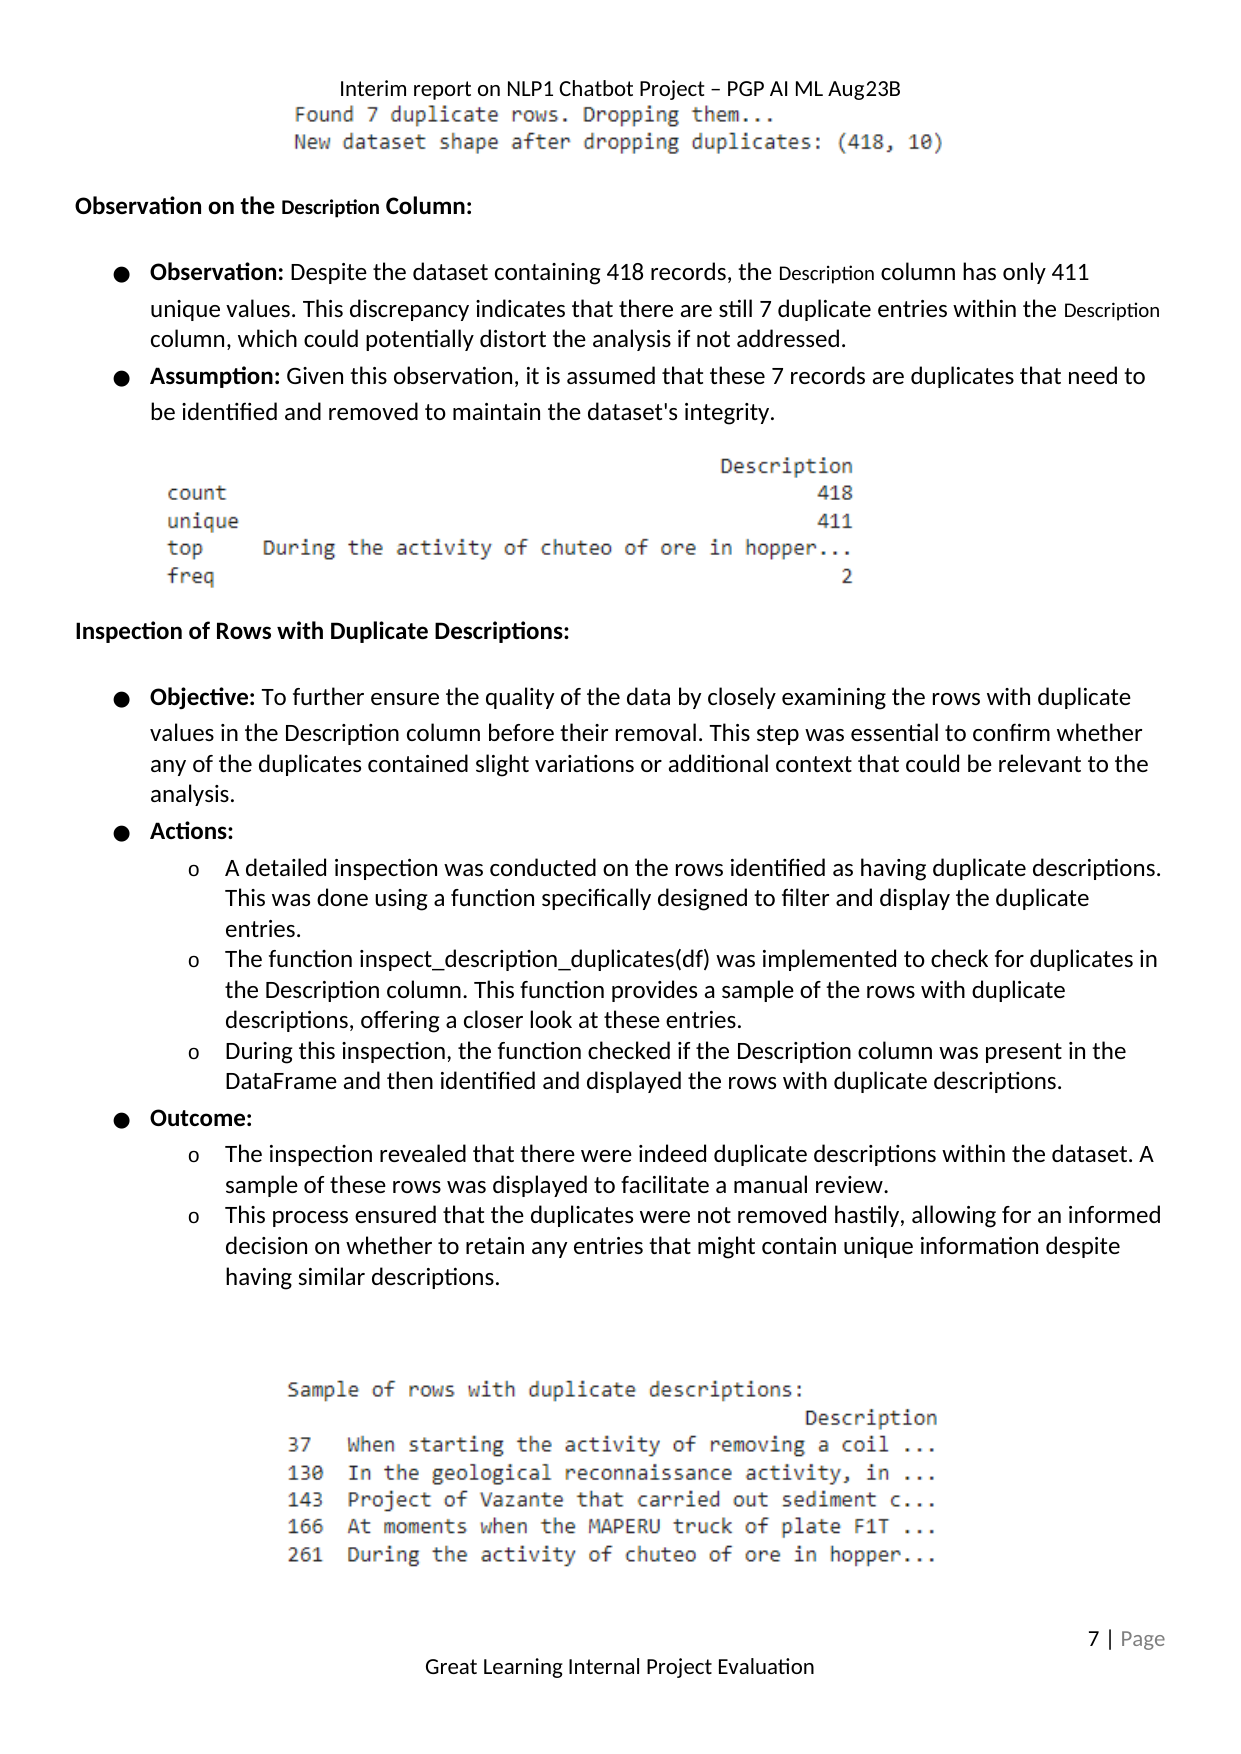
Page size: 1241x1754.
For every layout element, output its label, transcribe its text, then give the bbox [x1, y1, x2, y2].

list Actions: [112, 809, 1165, 852]
list A detailed inspection was conducted on the rows identified as having duplicate descriptions. This was done using a function specifically designed to filter and display the duplicate entries. [187, 852, 1165, 943]
picture [275, 1367, 965, 1590]
list The inspection revealed that there were indeed duplicate descriptions within the dataset. A sample of these rows was displayed to facilitate a manual review. [187, 1138, 1165, 1199]
list Outcome: [112, 1096, 1165, 1138]
text Observation on the Description Column: [75, 190, 1165, 221]
list Observation: Despite the dataset containing 418 records, the Description column has only 411 unique values. This discrepancy indicates that there are still 7 duplicate entries within the Description column, which could potentially distort the analysis if not addressed. [112, 250, 1165, 354]
list This process ensured that the duplicates were not removed hastily, allowing for an informed decision on whether to retain any entries that might contain unique information despite having similar descriptions. [187, 1199, 1165, 1291]
list Objective: To further ensure the quality of the data by closely examining the rows with duplicate values in the Description column before their removal. This step was essential to confirm whether any of the duplicates contained slight variations or additional context that could be relevant to the analysis. [112, 675, 1165, 809]
list Assumption: Given this observation, it is assumed that these 7 records are duplicates that need to be identified and removed to maintain the dataset's integrity. [112, 354, 1165, 427]
text Inspection of Rows with Duplicate Descriptions: [75, 615, 1165, 646]
list The function inspect_description_duplicates(df) was implemented to check for duplicates in the Description column. This function provides a sample of the rows with duplicate descriptions, offering a closer look at these entries. [187, 943, 1165, 1035]
picture [150, 456, 882, 599]
list During this inspection, the function checked if the Description column was present in the DataFrame and then identified and displayed the rows with duplicate descriptions. [187, 1035, 1165, 1096]
picture [285, 101, 956, 162]
